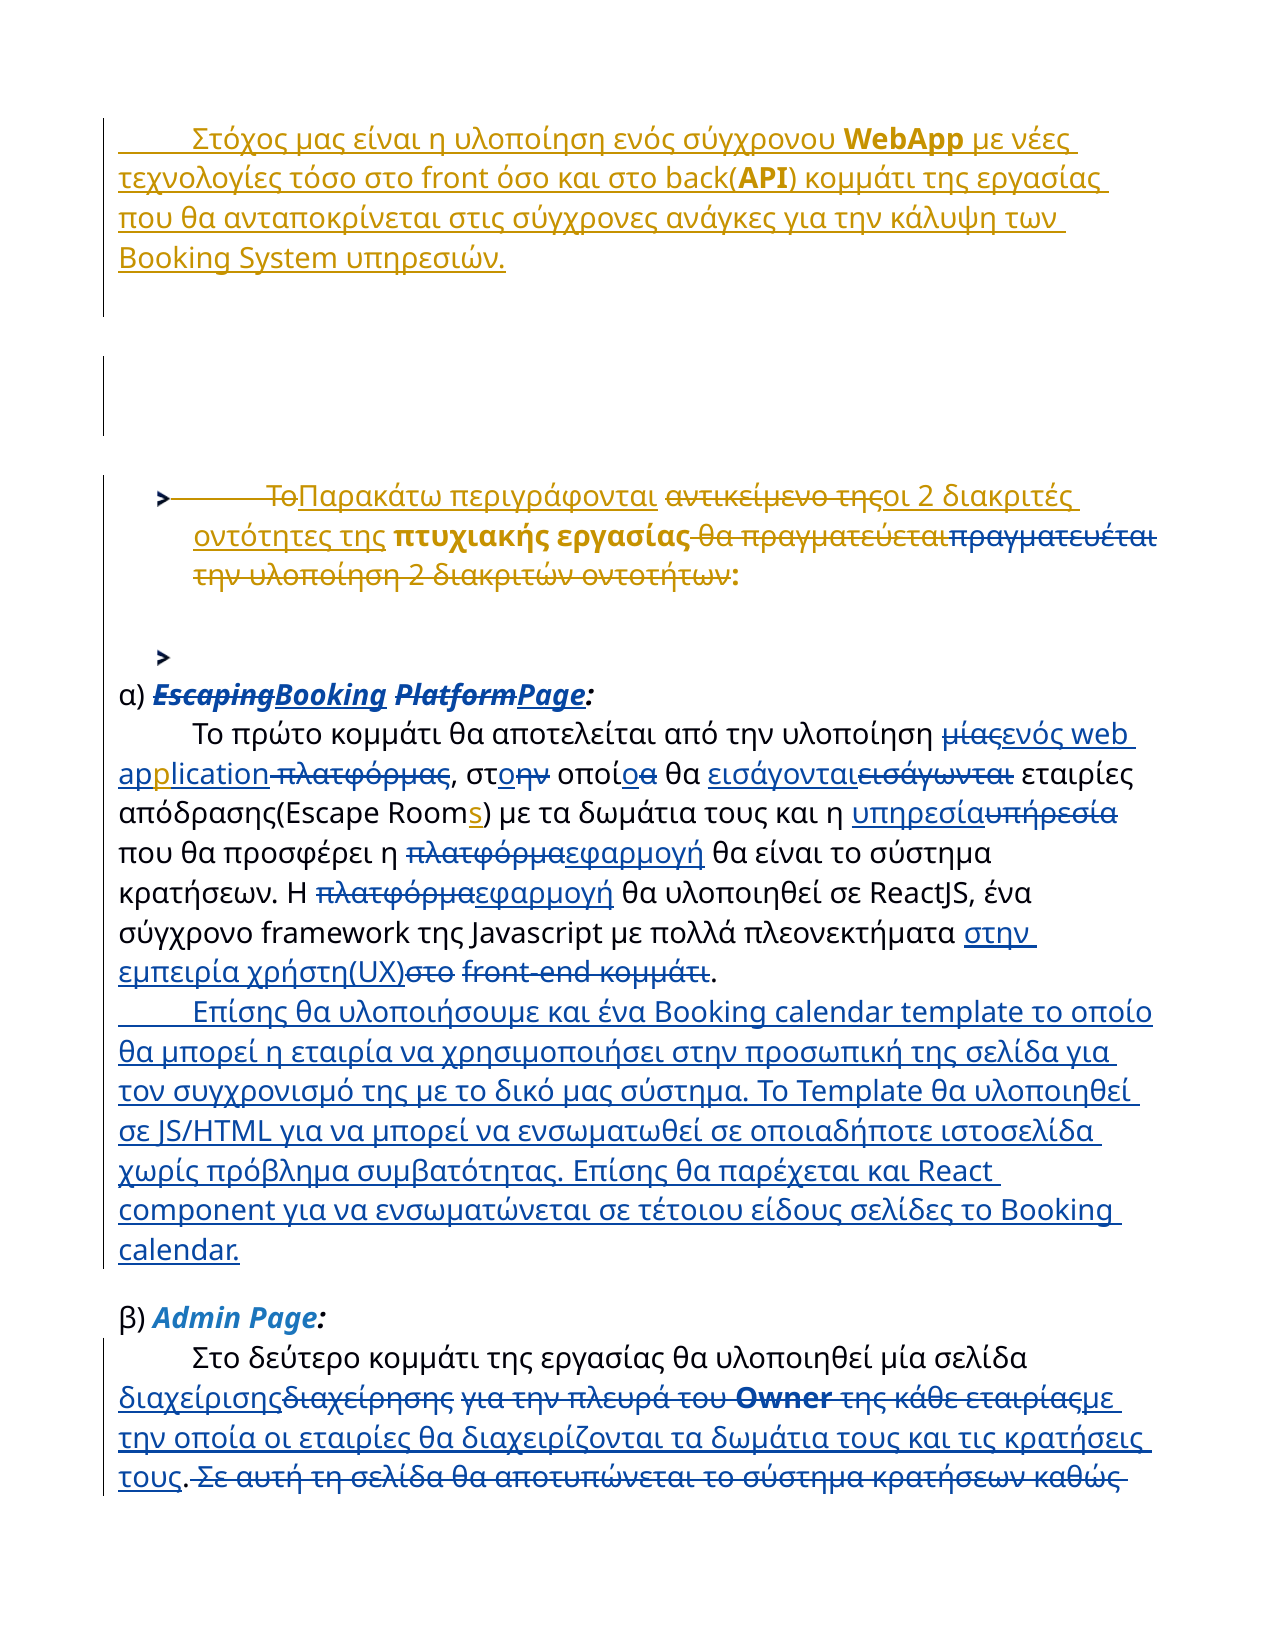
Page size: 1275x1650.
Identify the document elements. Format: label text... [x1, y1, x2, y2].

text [118, 1337, 1157, 1496]
picture [156, 489, 171, 507]
text α) : [118, 674, 1157, 713]
picture [156, 648, 171, 666]
list πτυχιακής εργασίας: [156, 475, 1157, 594]
text β) Admin Page: [118, 1298, 1157, 1337]
text Το πρώτο κομμάτι θα αποτελείται από την υλοποίηση , στ οποί θα εταιρίες απόδρασης(Escape Room) με τα δωμάτια τους και η που θα προσφέρει η θα είναι το σύστημα κρατήσεων. Η θα υλοποιηθεί σε ReactJS, ένα σύγχρονο framework της Javascript με πολλά πλεονεκτήματα . [118, 713, 1157, 991]
